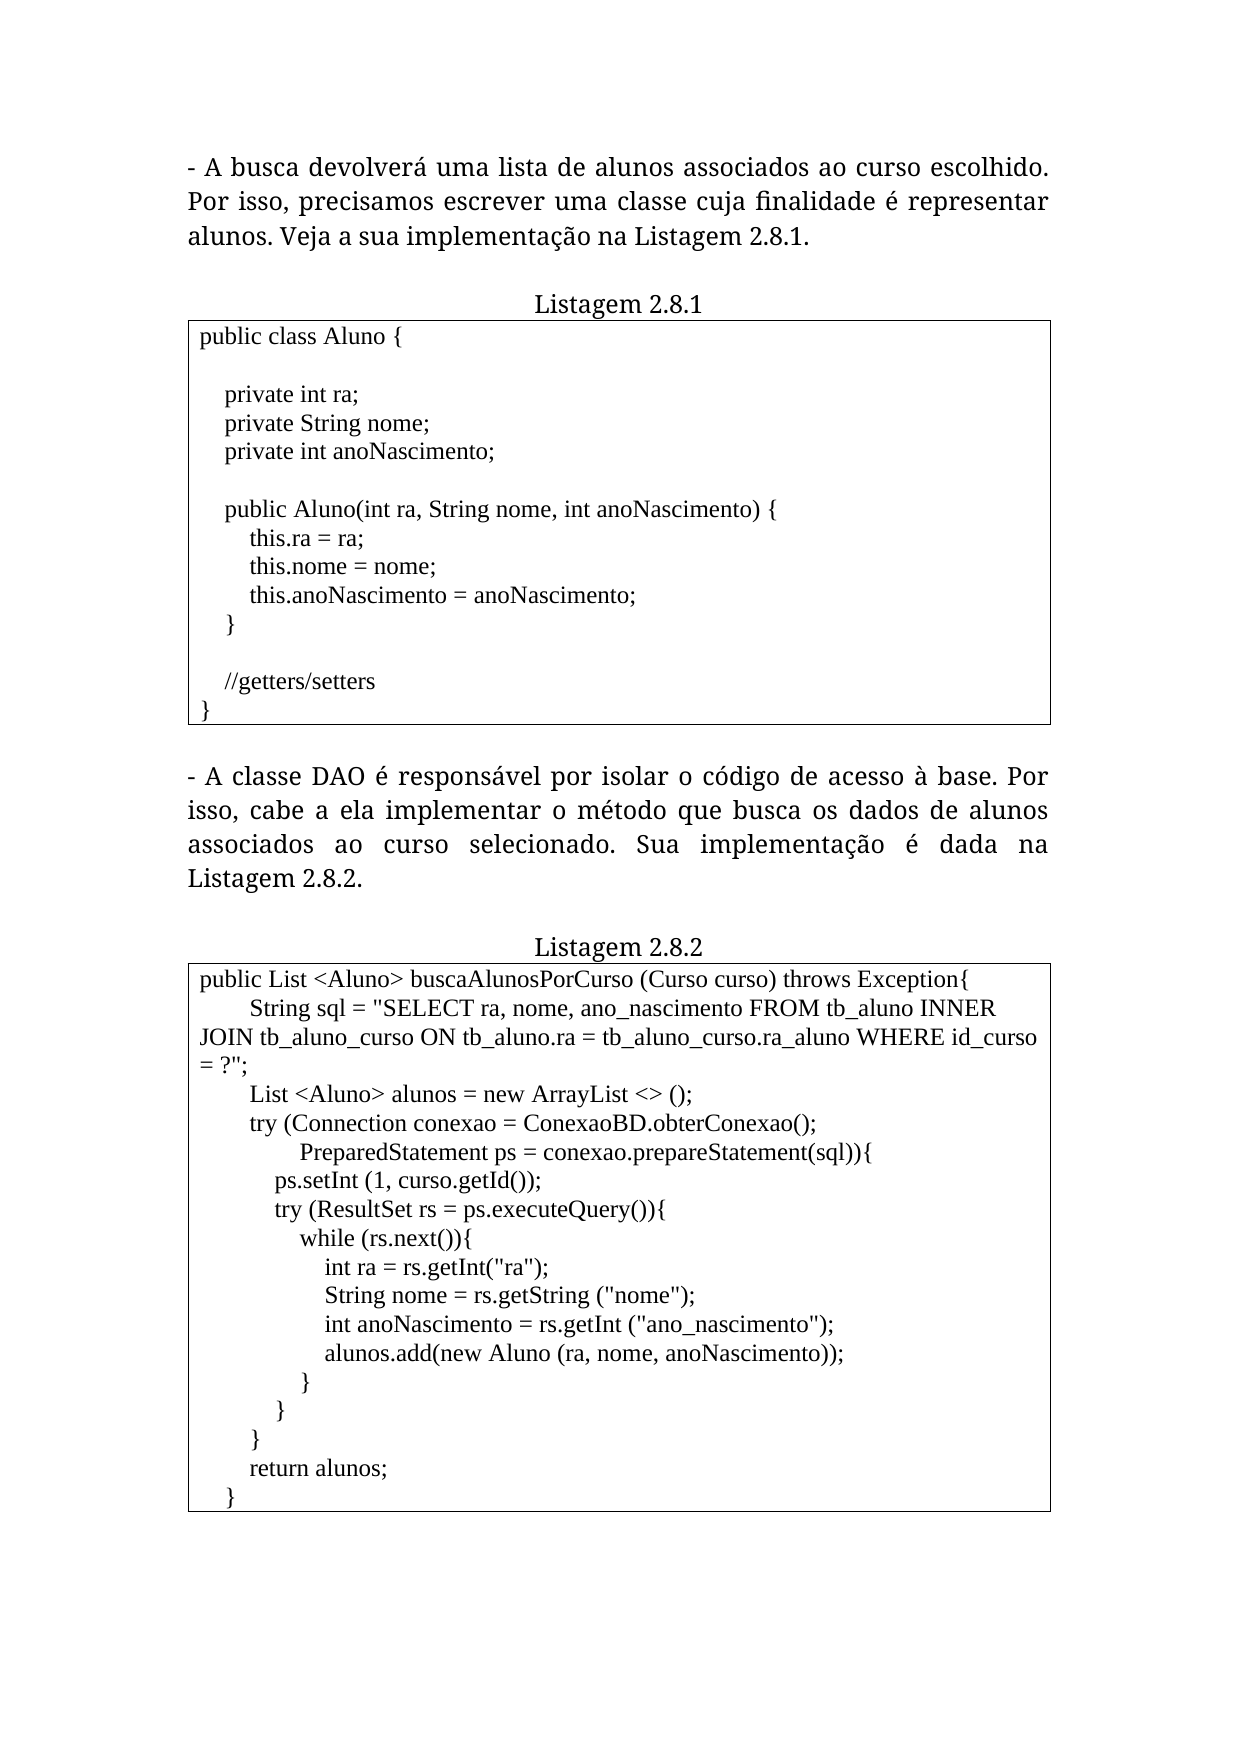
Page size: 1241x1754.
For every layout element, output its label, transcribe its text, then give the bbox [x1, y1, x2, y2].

table_header public class Aluno { private int ra; private String nome; private int anoNascimento; public Aluno(int ra, String nome, int anoNascimento) { this.ra = ra; this.nome = nome; this.anoNascimento = anoNascimento; } //getters/setters } [189, 321, 1050, 724]
text - A busca devolverá uma lista de alunos associados ao curso escolhido. Por isso, precisamos escrever uma classe cuja finalidade é representar alunos. Veja a sua implementação na Listagem 2.8.1. [187, 150, 1050, 252]
text - A classe DAO é responsável por isolar o código de acesso à base. Por isso, cabe a ela implementar o método que busca os dados de alunos associados ao curso selecionado. Sua implementação é dada na Listagem 2.8.2. [187, 759, 1050, 895]
text Listagem 2.8.1 [187, 286, 1050, 320]
table_header public List <Aluno> buscaAlunosPorCurso (Curso curso) throws Exception{ String sql = "SELECT ra, nome, ano_nascimento FROM tb_aluno INNER JOIN tb_aluno_curso ON tb_aluno.ra = tb_aluno_curso.ra_aluno WHERE id_curso = ?"; List <Aluno> alunos = new ArrayList <> (); try (Connection conexao = ConexaoBD.obterConexao(); PreparedStatement ps = conexao.prepareStatement(sql)){ ps.setInt (1, curso.getId()); try (ResultSet rs = ps.executeQuery()){ while (rs.next()){ int ra = rs.getInt("ra"); String nome = rs.getString ("nome"); int anoNascimento = rs.getInt ("ano_nascimento"); alunos.add(new Aluno (ra, nome, anoNascimento)); } } } return alunos; } [189, 964, 1050, 1511]
text Listagem 2.8.2 [187, 929, 1050, 963]
